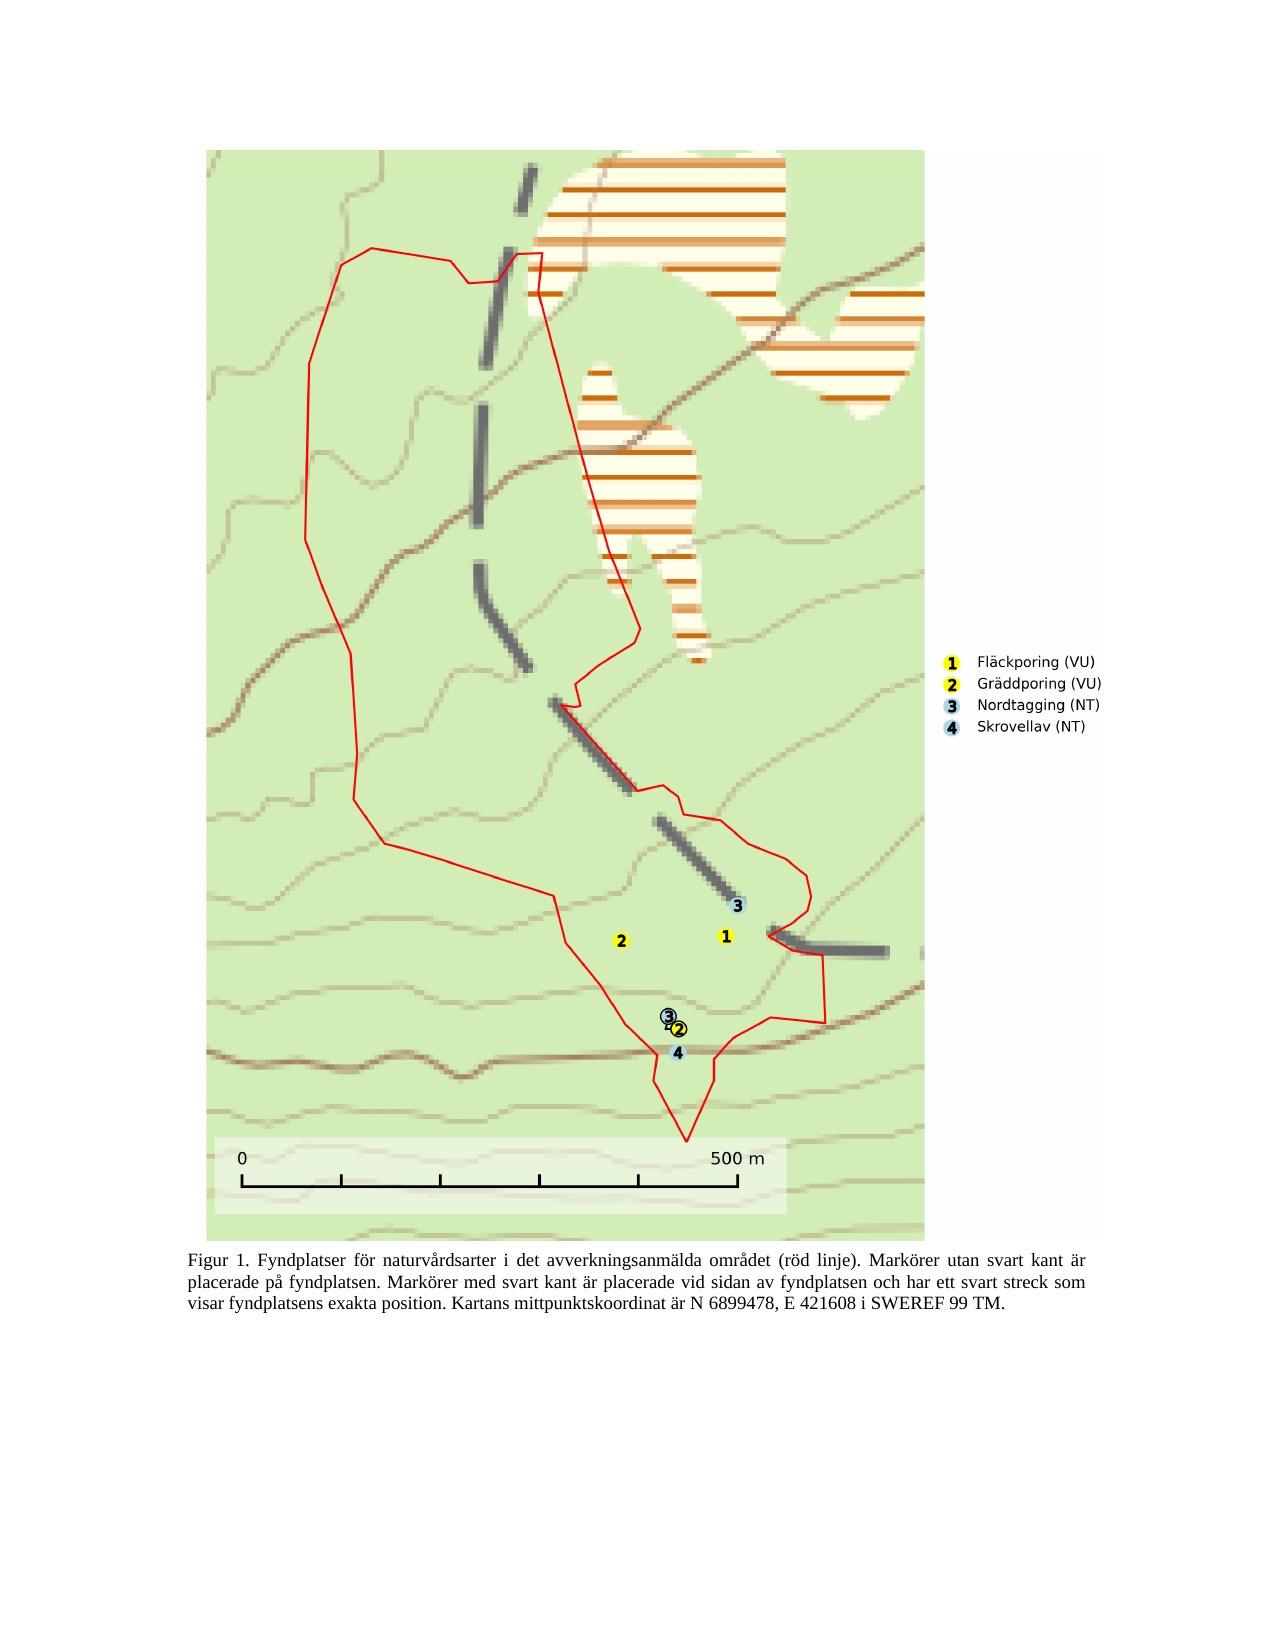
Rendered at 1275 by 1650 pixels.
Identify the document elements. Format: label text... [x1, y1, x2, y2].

text Figur 1. Fyndplatser för naturvårdsarter i det avverkningsanmälda området (röd linje). Markörer utan svart kant är placerade på fyndplatsen. Markörer med svart kant är placerade vid sidan av fyndplatsen och har ett svart streck som visar fyndplatsens exakta position. Kartans mittpunktskoordinat är N 6899478, E 421608 i SWEREF 99 TM. [187, 1249, 1087, 1314]
picture [206, 150, 1107, 1241]
